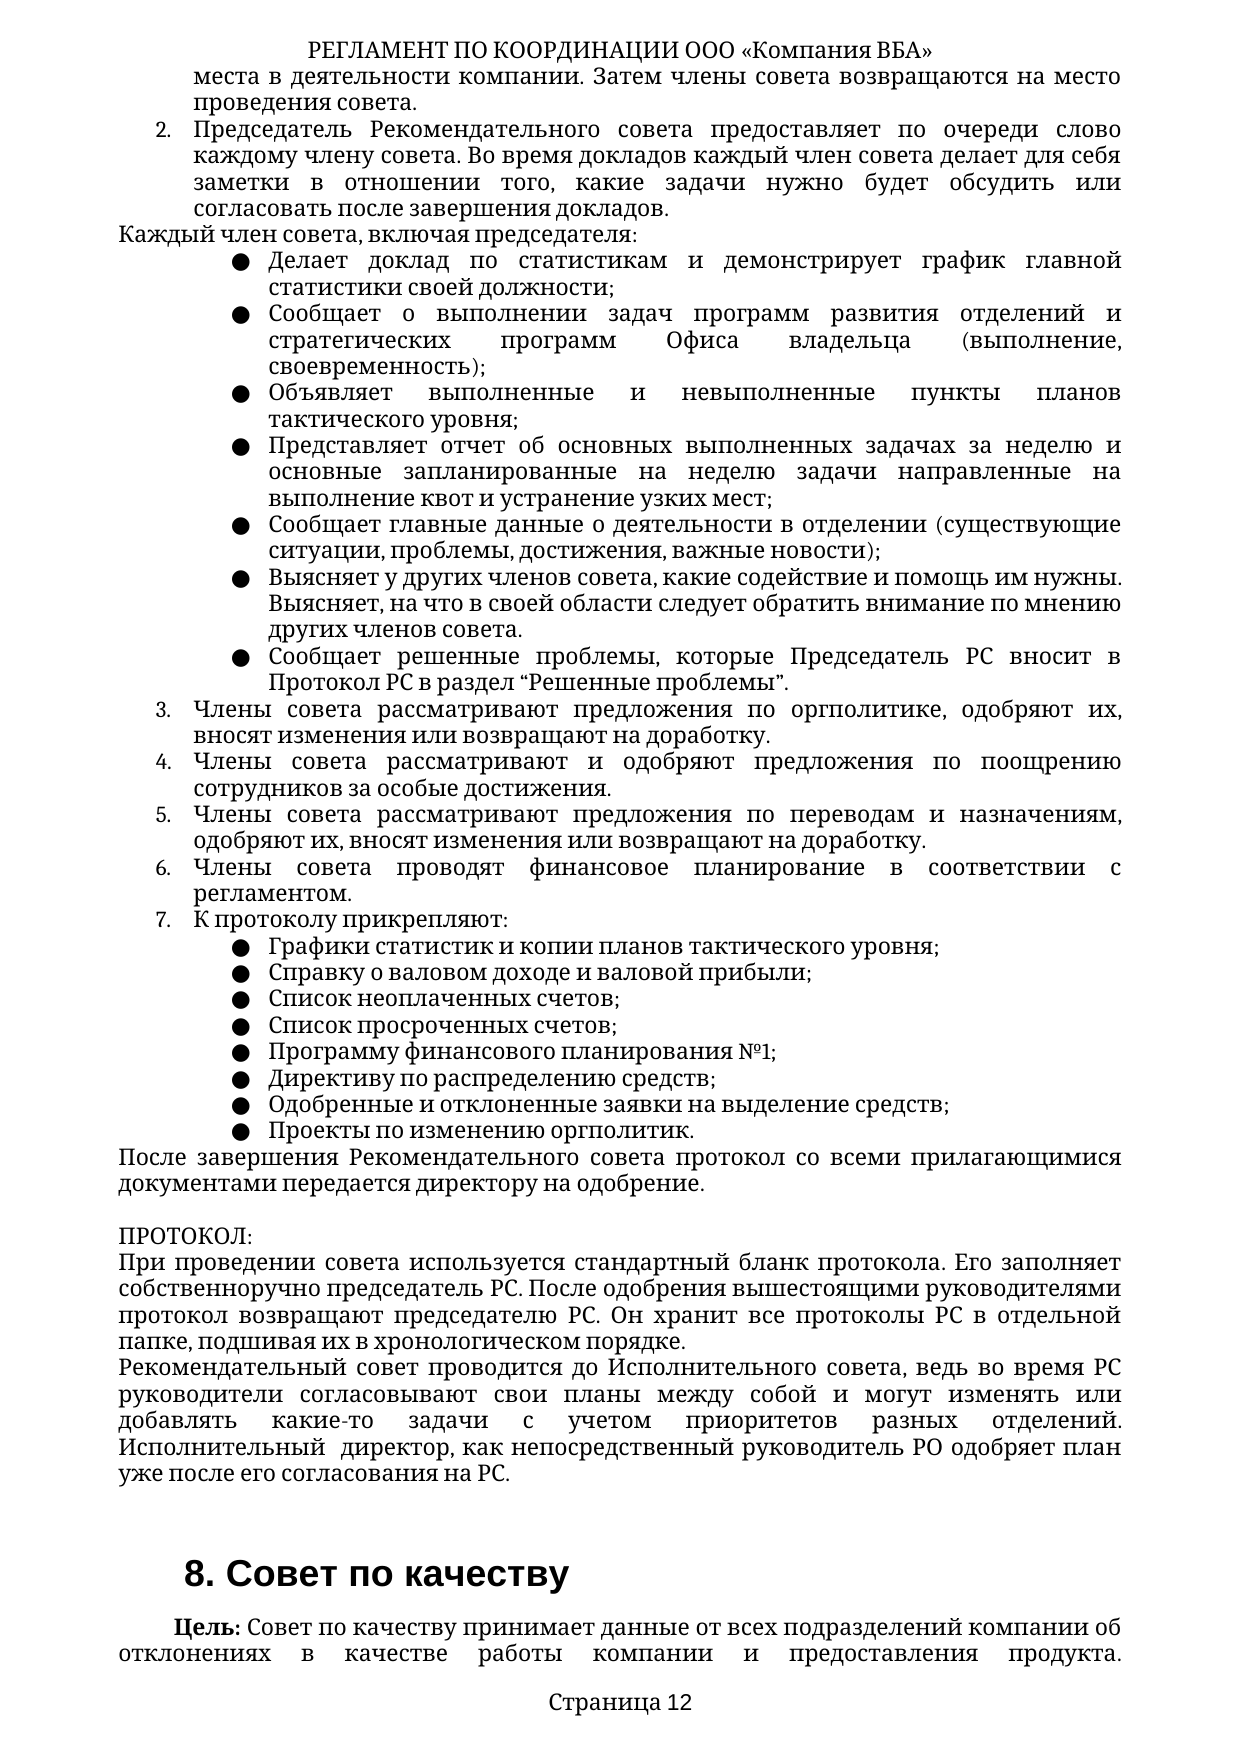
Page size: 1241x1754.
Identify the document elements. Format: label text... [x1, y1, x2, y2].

list К протоколу прикрепляют: [156, 907, 1122, 933]
list Члены совета рассматривают предложения по переводам и назначениям, одобряют их, вносят изменения или возвращают на доработку. [156, 802, 1122, 854]
text Каждый член совета, включая председателя: [118, 222, 1122, 248]
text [118, 1615, 1122, 1667]
list Председатель Рекомендательного совета предоставляет по очереди слово каждому члену совета. Во время докладов каждый член совета делает для себя заметки в отношении того, какие задачи нужно будет обсудить или согласовать после завершения докладов. [156, 117, 1122, 222]
text ПРОТОКОЛ: [118, 1223, 1122, 1250]
list Выясняет у других членов совета, какие содействие и помощь им нужны. Выясняет, на что в своей области следует обратить внимание по мнению других членов совета. [231, 564, 1122, 644]
subtitle 8. Совет по качеству [118, 1551, 1122, 1594]
list Делает доклад по статистикам и демонстрирует график главной статистики своей должности; [231, 248, 1122, 301]
list Директиву по распределению средств; [231, 1065, 1122, 1092]
text После завершения Рекомендательного совета протокол со всеми прилагающимися документами передается директору на одобрение. [118, 1144, 1122, 1197]
list Объявляет выполненные и невыполненные пункты планов тактического уровня; [231, 380, 1122, 433]
list Программу финансового планирования №1; [231, 1039, 1122, 1065]
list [156, 64, 1122, 117]
list Члены совета проводят финансовое планирование в соответствии с регламентом. [156, 854, 1122, 907]
list Графики статистик и копии планов тактического уровня; [231, 933, 1122, 960]
list Справку о валовом доходе и валовой прибыли; [231, 960, 1122, 986]
list Сообщает решенные проблемы, которые Председатель РС вносит в Протокол РС в раздел “Решенные проблемы”. [231, 644, 1122, 696]
list Список просроченных счетов; [231, 1013, 1122, 1039]
text При проведении совета используется стандартный бланк протокола. Его заполняет собственноручно председатель РС. После одобрения вышестоящими руководителями протокол возвращают председателю РС. Он хранит все протоколы РС в отдельной папке, подшивая их в хронологическом порядке. [118, 1250, 1122, 1355]
list Члены совета рассматривают и одобряют предложения по поощрению сотрудников за особые достижения. [156, 749, 1122, 802]
list Список неоплаченных счетов; [231, 986, 1122, 1013]
list Одобренные и отклоненные заявки на выделение средств; [231, 1092, 1122, 1118]
list Представляет отчет об основных выполненных задачах за неделю и основные запланированные на неделю задачи направленные на выполнение квот и устранение узких мест; [231, 433, 1122, 512]
text Рекомендательный совет проводится до Исполнительного совета, ведь во время РС руководители согласовывают свои планы между собой и могут изменять или добавлять какие-то задачи с учетом приоритетов разных отделений. Исполнительный директор, как непосредственный руководитель РО одобряет план уже после его согласования на РС. [118, 1355, 1122, 1487]
list Сообщает главные данные о деятельности в отделении (существующие ситуации, проблемы, достижения, важные новости); [231, 512, 1122, 564]
list Члены совета рассматривают предложения по оргполитике, одобряют их, вносят изменения или возвращают на доработку. [156, 696, 1122, 749]
list Проекты по изменению оргполитик. [231, 1118, 1122, 1144]
list Сообщает о выполнении задач программ развития отделений и стратегических программ Офиса владельца (выполнение, своевременность); [231, 301, 1122, 380]
